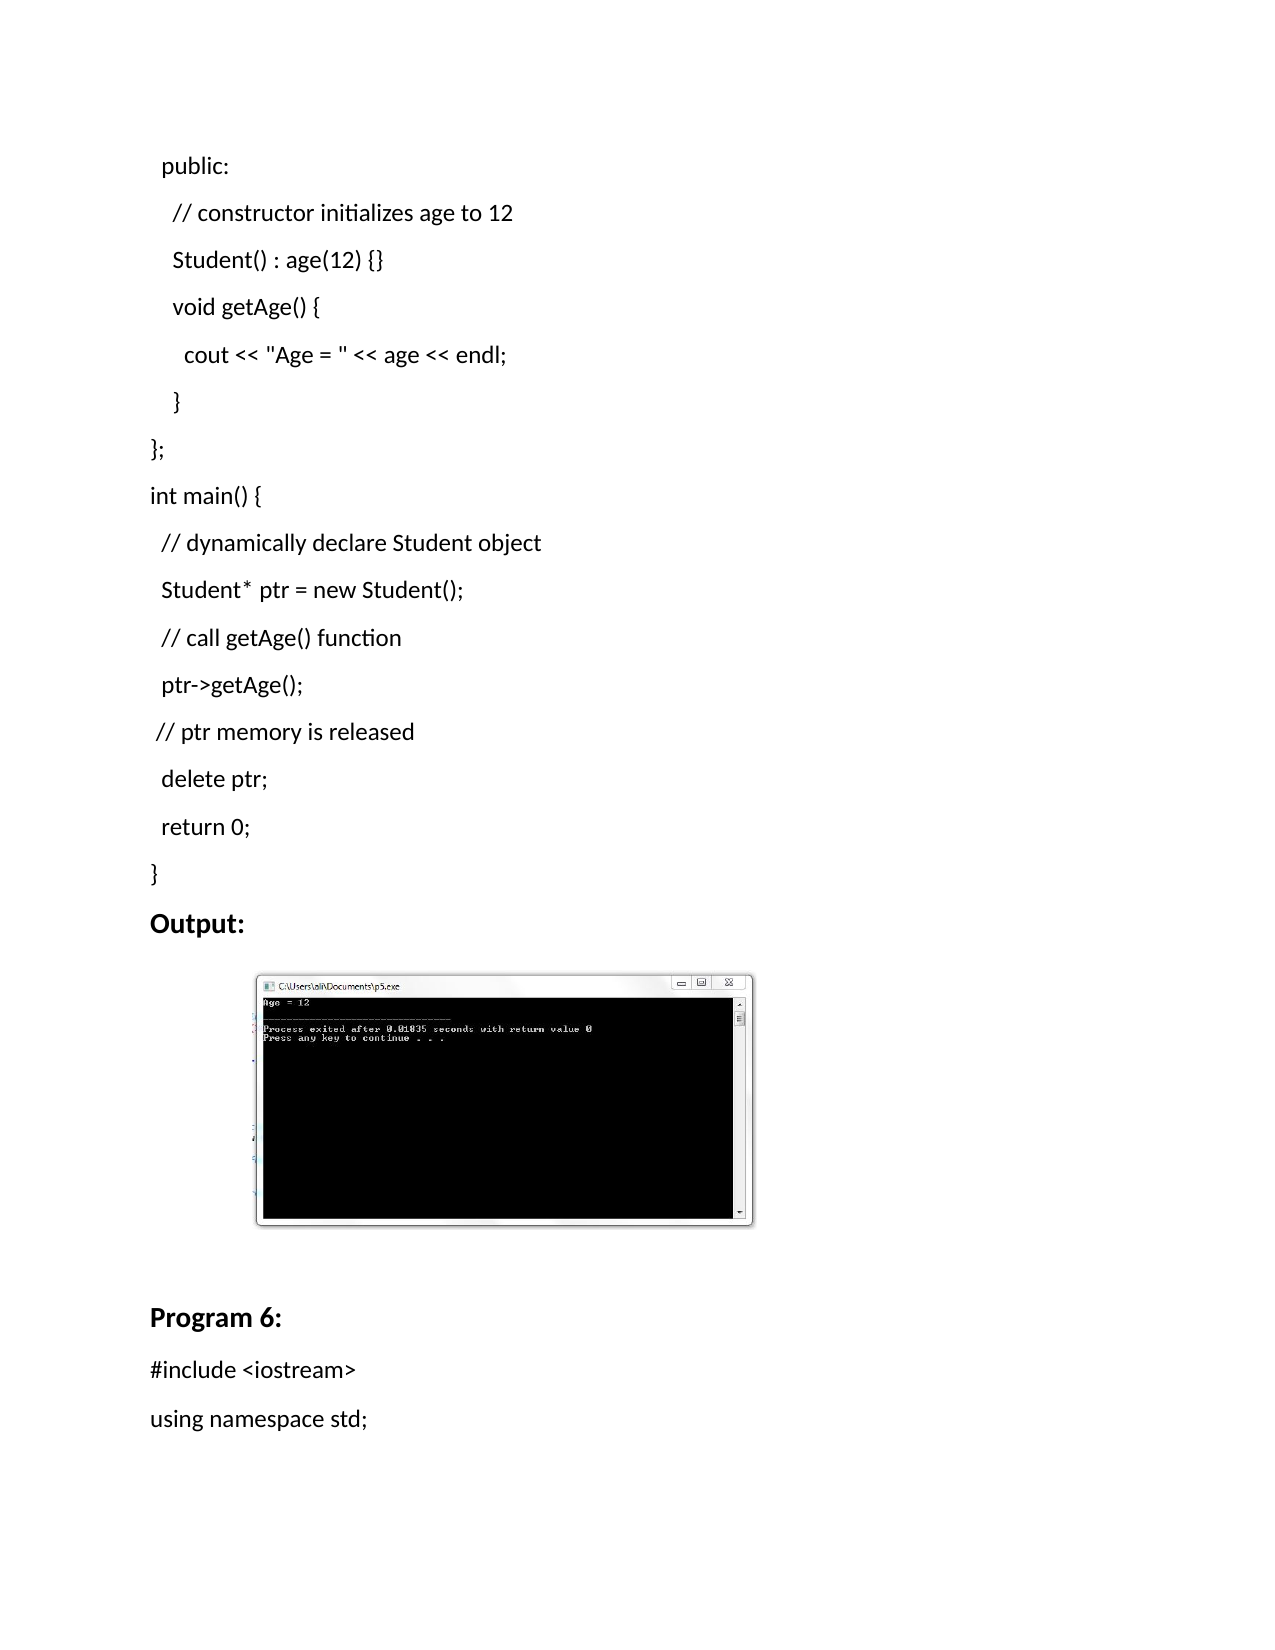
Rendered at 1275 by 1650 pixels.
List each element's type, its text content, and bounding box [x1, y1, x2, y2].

text void getAge() { [150, 292, 1125, 322]
text using namespace std; [150, 1404, 1125, 1434]
text int main() { [150, 480, 1125, 511]
text } [150, 858, 1125, 888]
text Output: [150, 905, 1125, 941]
text cout << "Age = " << age << endl; [150, 339, 1125, 369]
text return 0; [150, 811, 1125, 841]
text // dynamically declare Student object [150, 527, 1125, 558]
text Program 6: [150, 1299, 1125, 1334]
text }; [150, 433, 1125, 464]
text delete ptr; [150, 763, 1125, 794]
text public: [150, 150, 1125, 181]
text // constructor initializes age to 12 [150, 197, 1125, 228]
text #include <iostream> [150, 1354, 1125, 1384]
text // call getAge() function [150, 622, 1125, 652]
text // ptr memory is released [150, 716, 1125, 747]
text Student() : age(12) {} [150, 244, 1125, 275]
text ptr->getAge(); [150, 669, 1125, 699]
text } [150, 386, 1125, 416]
picture [252, 970, 757, 1230]
text Student* ptr = new Student(); [150, 575, 1125, 605]
